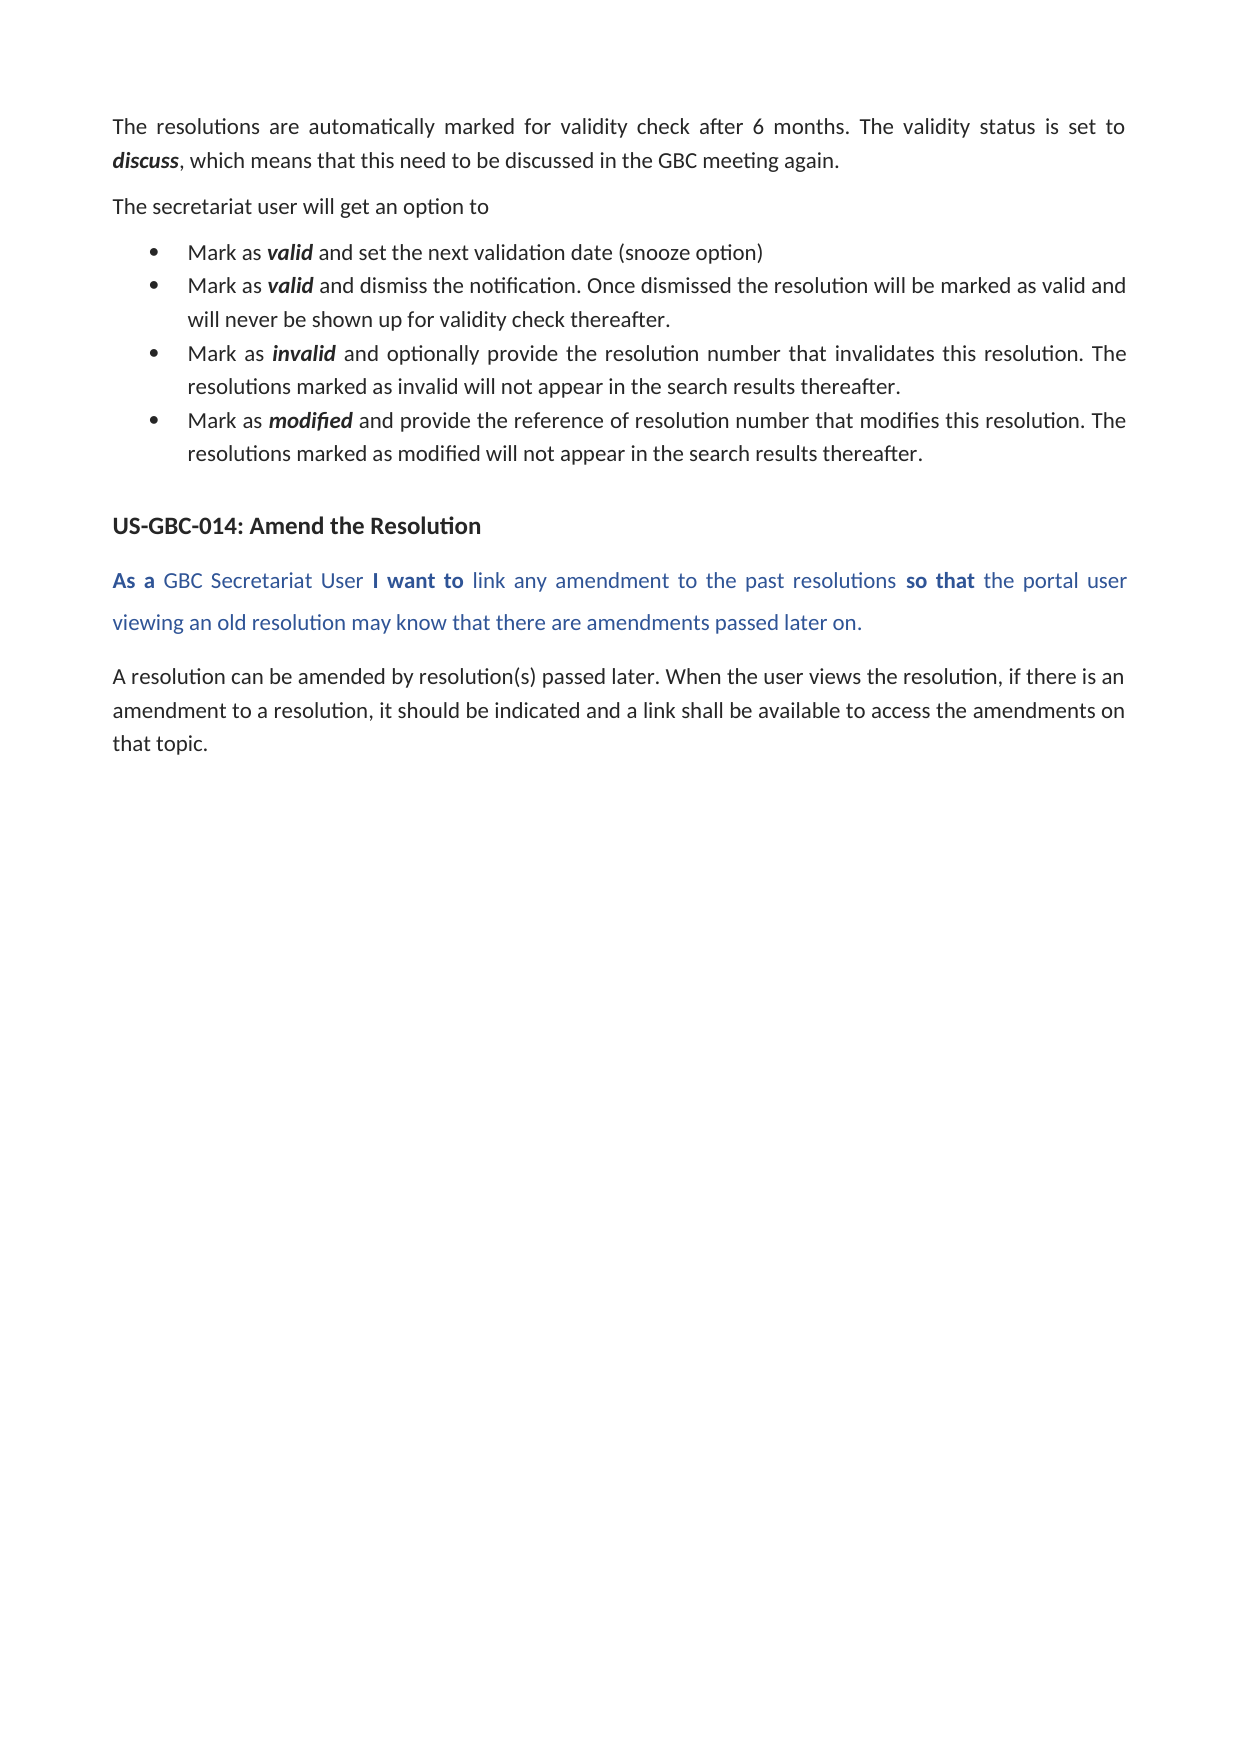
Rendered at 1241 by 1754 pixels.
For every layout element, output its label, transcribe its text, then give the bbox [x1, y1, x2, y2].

text The resolutions are automatically marked for validity check after 6 months. The validity status is set to discuss, which means that this need to be discussed in the GBC meeting again. [112, 112, 1128, 174]
subtitle US-GBC-014: Amend the Resolution [112, 510, 1128, 541]
text The secretariat user will get an option to [112, 192, 1128, 220]
text As a GBC Secretariat User I want to link any amendment to the past resolutions so that the portal user viewing an old resolution may know that there are amendments passed later on. [112, 566, 1128, 636]
text A resolution can be amended by resolution(s) passed later. When the user views the resolution, if there is an amendment to a resolution, it should be indicated and a link shall be available to access the amendments on that topic. [112, 662, 1128, 757]
list Mark as valid and set the next validation date (snooze option) [150, 238, 1128, 266]
list Mark as modified and provide the reference of resolution number that modifies this resolution. The resolutions marked as modified will not appear in the search results thereafter. [150, 406, 1128, 467]
list Mark as valid and dismiss the notification. Once dismissed the resolution will be marked as valid and will never be shown up for validity check thereafter. [150, 272, 1128, 333]
list Mark as invalid and optionally provide the resolution number that invalidates this resolution. The resolutions marked as invalid will not appear in the search results thereafter. [150, 339, 1128, 400]
